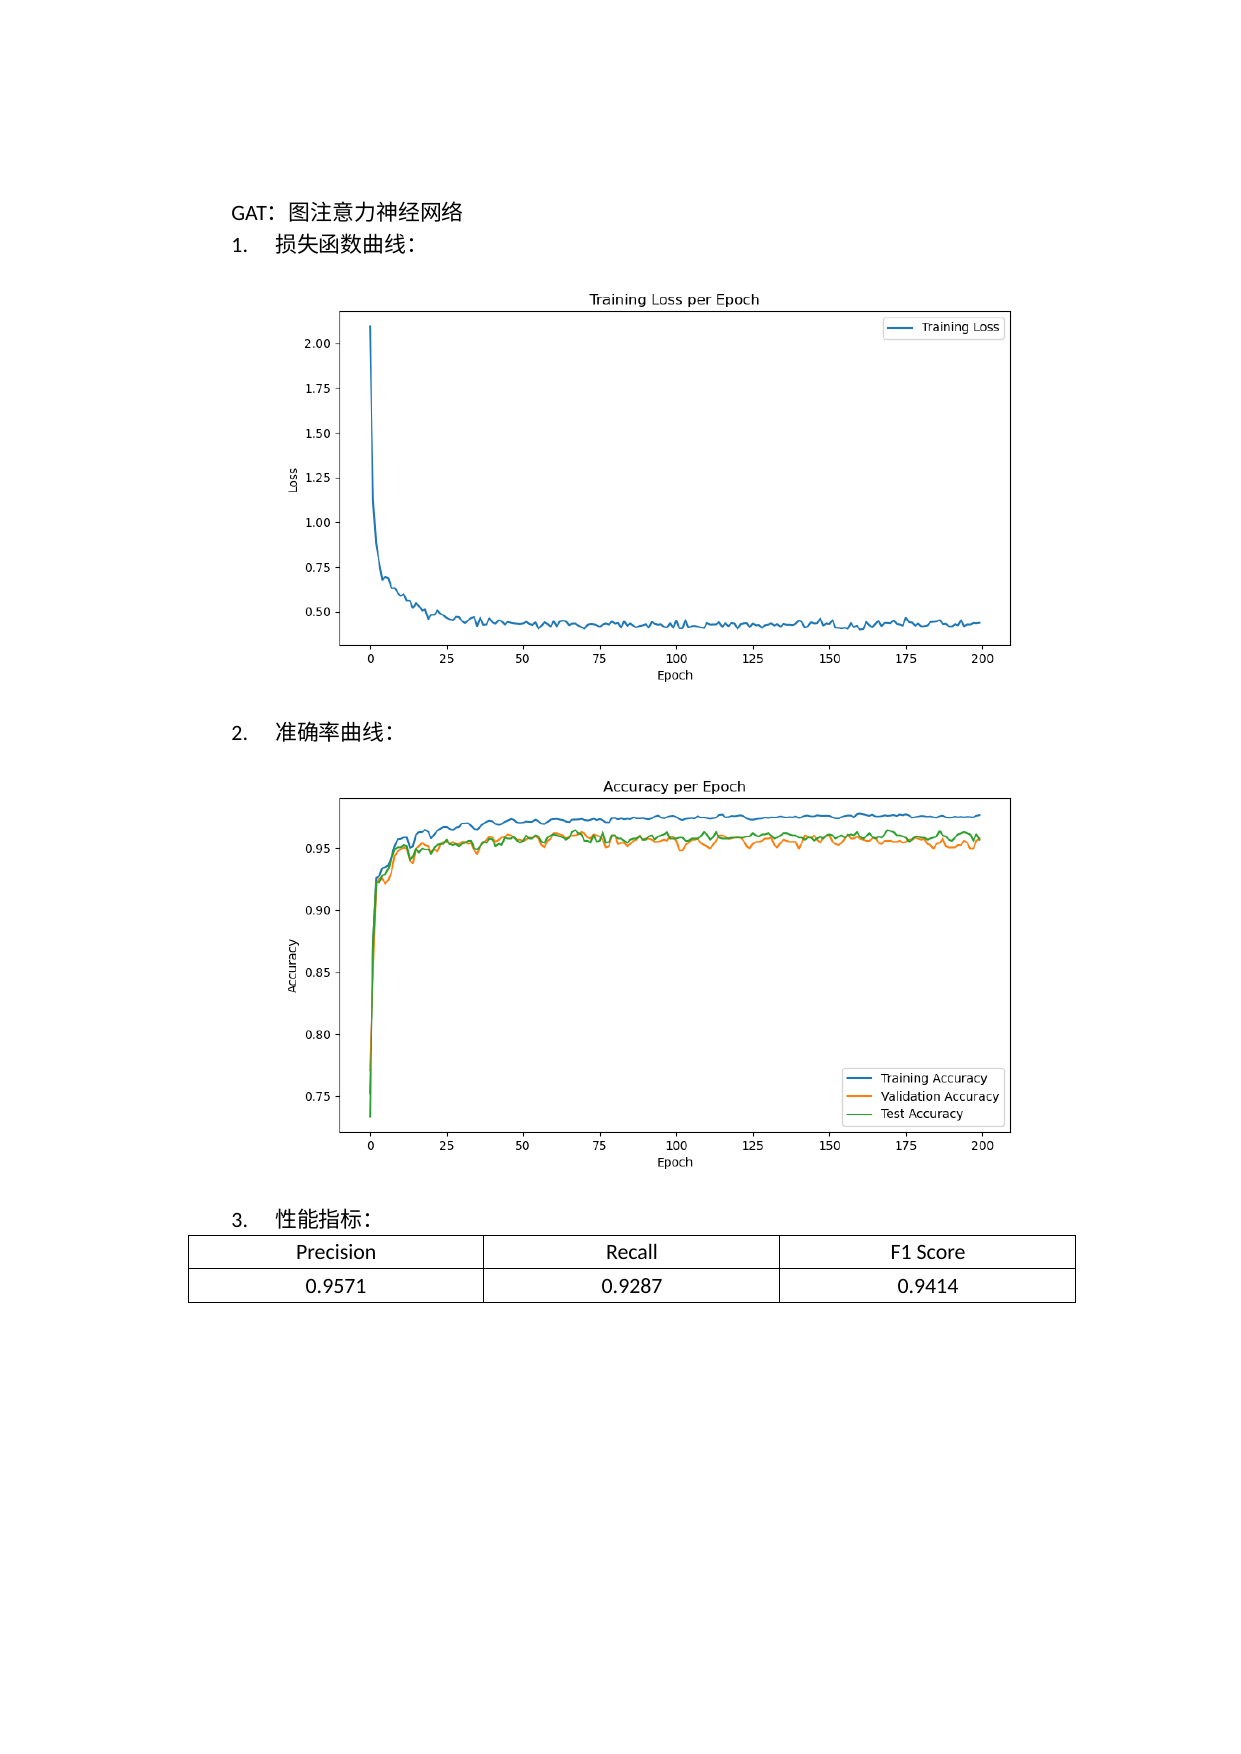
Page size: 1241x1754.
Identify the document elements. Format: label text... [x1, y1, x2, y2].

text GAT：图注意力神经网络 [187, 194, 1053, 227]
list 准确率曲线： [187, 714, 1053, 747]
table_cell 0.9571 [189, 1269, 483, 1302]
picture [231, 747, 1096, 1179]
table_header Precision [189, 1236, 483, 1268]
picture [231, 259, 1096, 692]
table_header F1 Score [780, 1236, 1075, 1268]
table_cell 0.9414 [780, 1269, 1075, 1302]
table_header Recall [484, 1236, 779, 1268]
list 性能指标： [187, 1202, 1053, 1234]
table_cell 0.9287 [484, 1269, 779, 1302]
list 损失函数曲线： [187, 227, 1053, 259]
